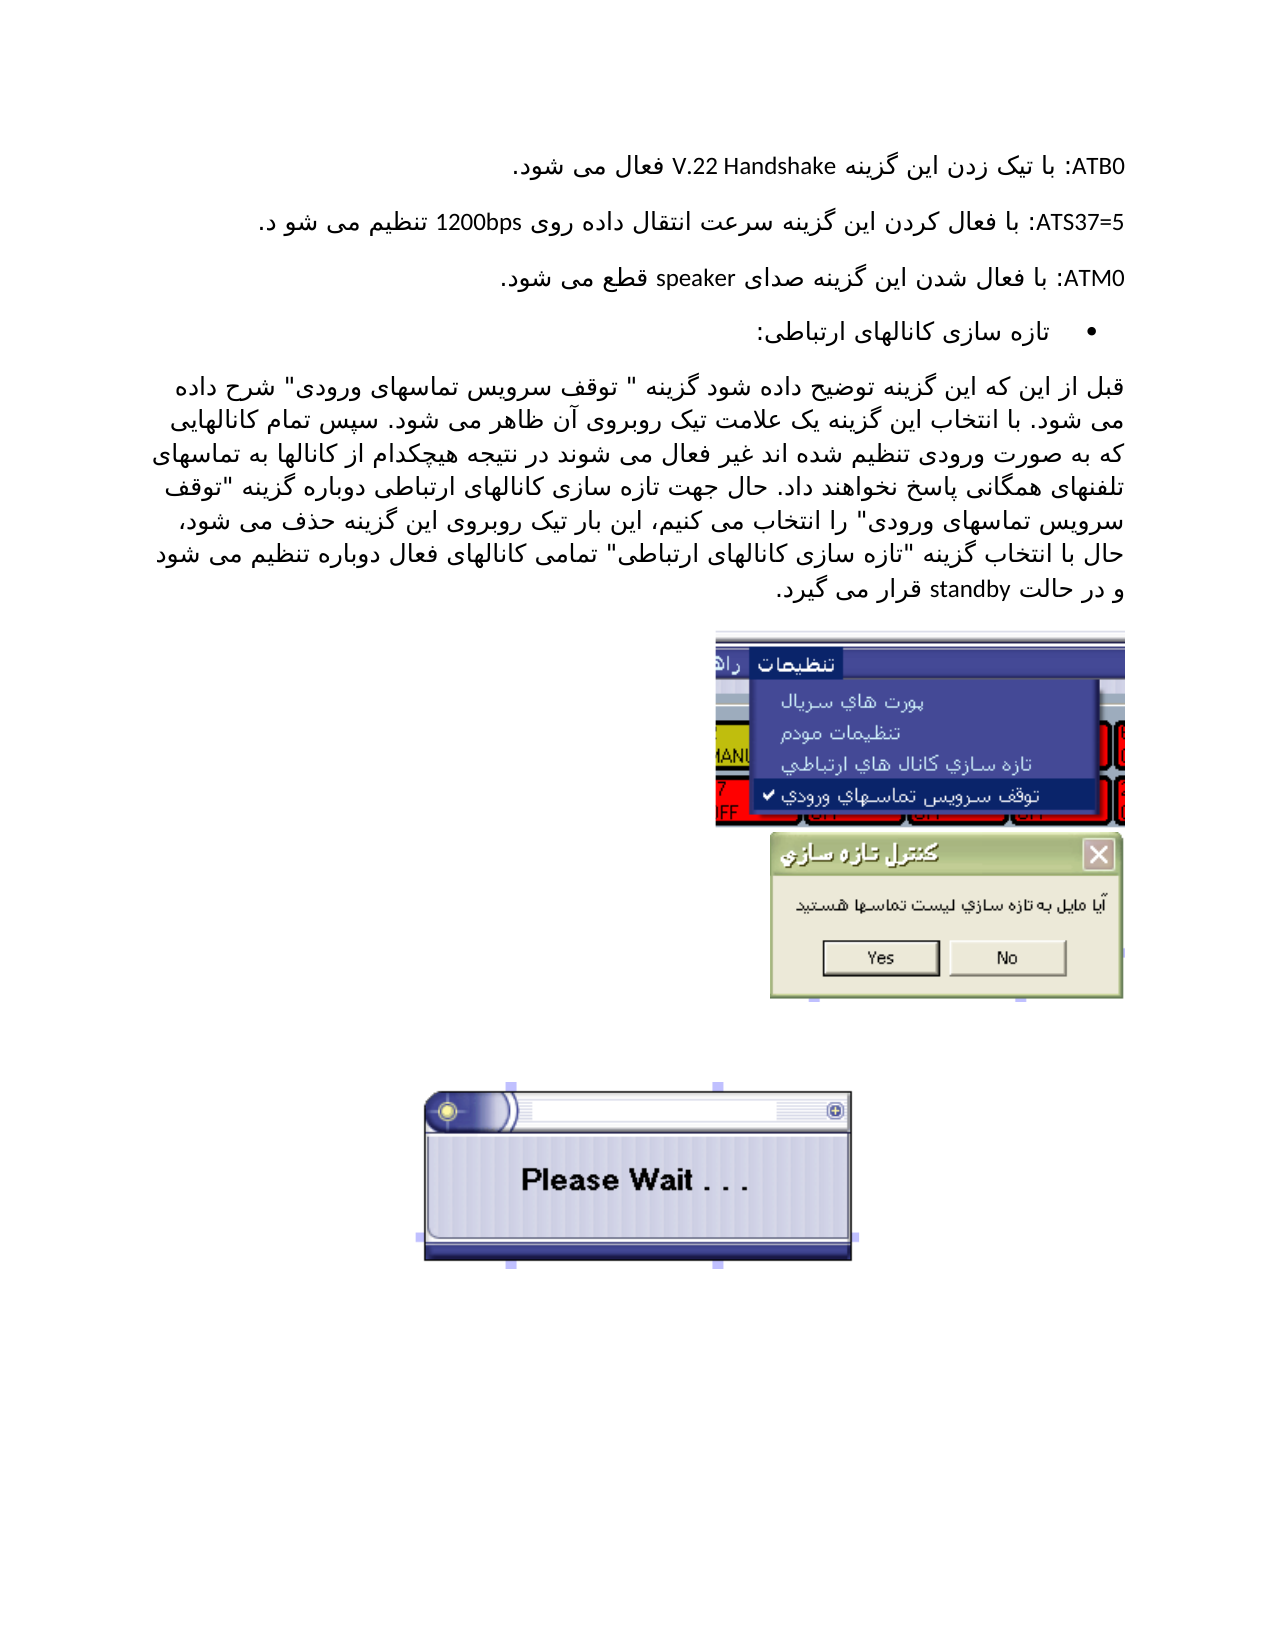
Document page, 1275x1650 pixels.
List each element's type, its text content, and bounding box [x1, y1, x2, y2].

picture [415, 1082, 860, 1269]
text ATS37=5: با فعال کردن این گزینه سرعت انتقال داده روی 1200bps تنظیم می شو د. [150, 206, 1125, 236]
picture [770, 832, 1125, 1002]
text قبل از این که این گزینه توضیح داده شود گزینه " توقف سرویس تماسهای ورودی" شرح داده می شود. با انتخاب این گزینه یک علامت تیک روبروی آن ظاهر می شود. سپس تمام کانالهایی که به صورت ورودی تنظیم شده اند غیر فعال می شوند در نتیجه هیچکدام از کانالها به تماسهای تلفنهای همگانی پاسخ نخواهند داد. حال جهت تازه سازی کانالهای ارتباطی دوباره گزینه "توقف سرویس تماسهای ورودی" را انتخاب می کنیم، این بار تیک روبروی این گزینه حذف می شود، حال با انتخاب گزینه "تازه سازی کانالهای ارتباطی" تمامی کانالهای فعال دوباره تنظیم می شود و در حالت standby قرار می گیرد. [150, 372, 1125, 604]
text ATB0: با تیک زدن این گزینه V.22 Handshake فعال می شود. [150, 150, 1125, 181]
list تازه سازی کانالهای ارتباطی: [150, 317, 1087, 347]
text ATM0: با فعال شدن این گزینه صدای speaker قطع می شود. [150, 262, 1125, 292]
picture [715, 628, 1125, 829]
